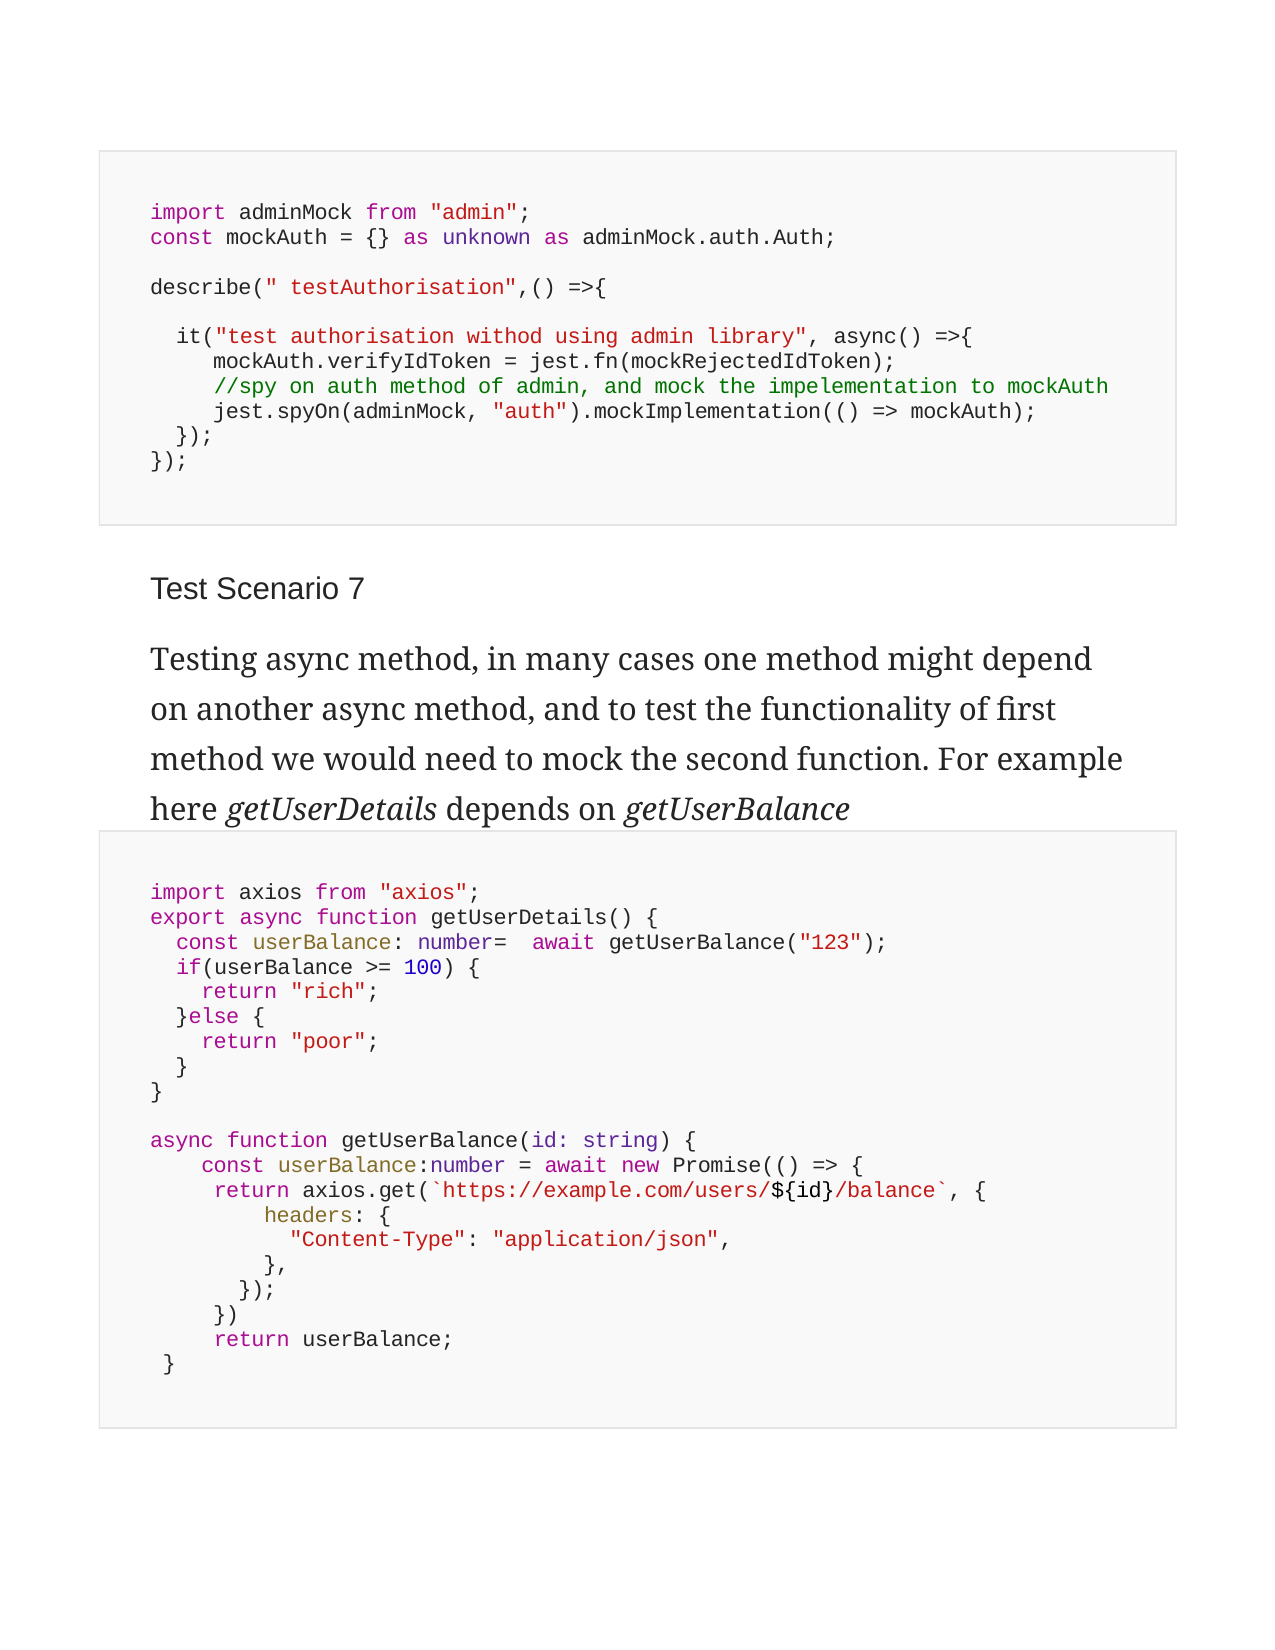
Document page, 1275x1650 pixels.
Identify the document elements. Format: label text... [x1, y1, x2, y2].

text import adminMock from "admin"; const mockAuth = {} as unknown as adminMock.auth.Auth; describe(" testAuthorisation",() =>{ it("test authorisation withod using admin library", async() =>{ mockAuth.verifyIdToken = jest.fn(mockRejectedIdToken); //spy on auth method of admin, and mock the impelementation to mockAuth jest.spyOn(adminMock, "auth").mockImplementation(() => mockAuth); }); }); [100, 152, 1175, 524]
text import axios from "axios"; export async function getUserDetails() { const userBalance: number= await getUserBalance("123"); if(userBalance >= 100) { return "rich"; }else { return "poor"; } } async function getUserBalance(id: string) { const userBalance:number = await new Promise(() => { return axios.get(`https://example.com/users/${id}/balance`, { headers: { "Content-Type": "application/json", }, }); }) return userBalance; } [100, 832, 1175, 1427]
text Testing async method, in many cases one method might depend on another async method, and to test the functionality of first method we would need to mock the second function. For example here getUserDetails depends on getUserBalance [150, 630, 1125, 830]
subtitle Test Scenario 7 [150, 569, 1125, 606]
